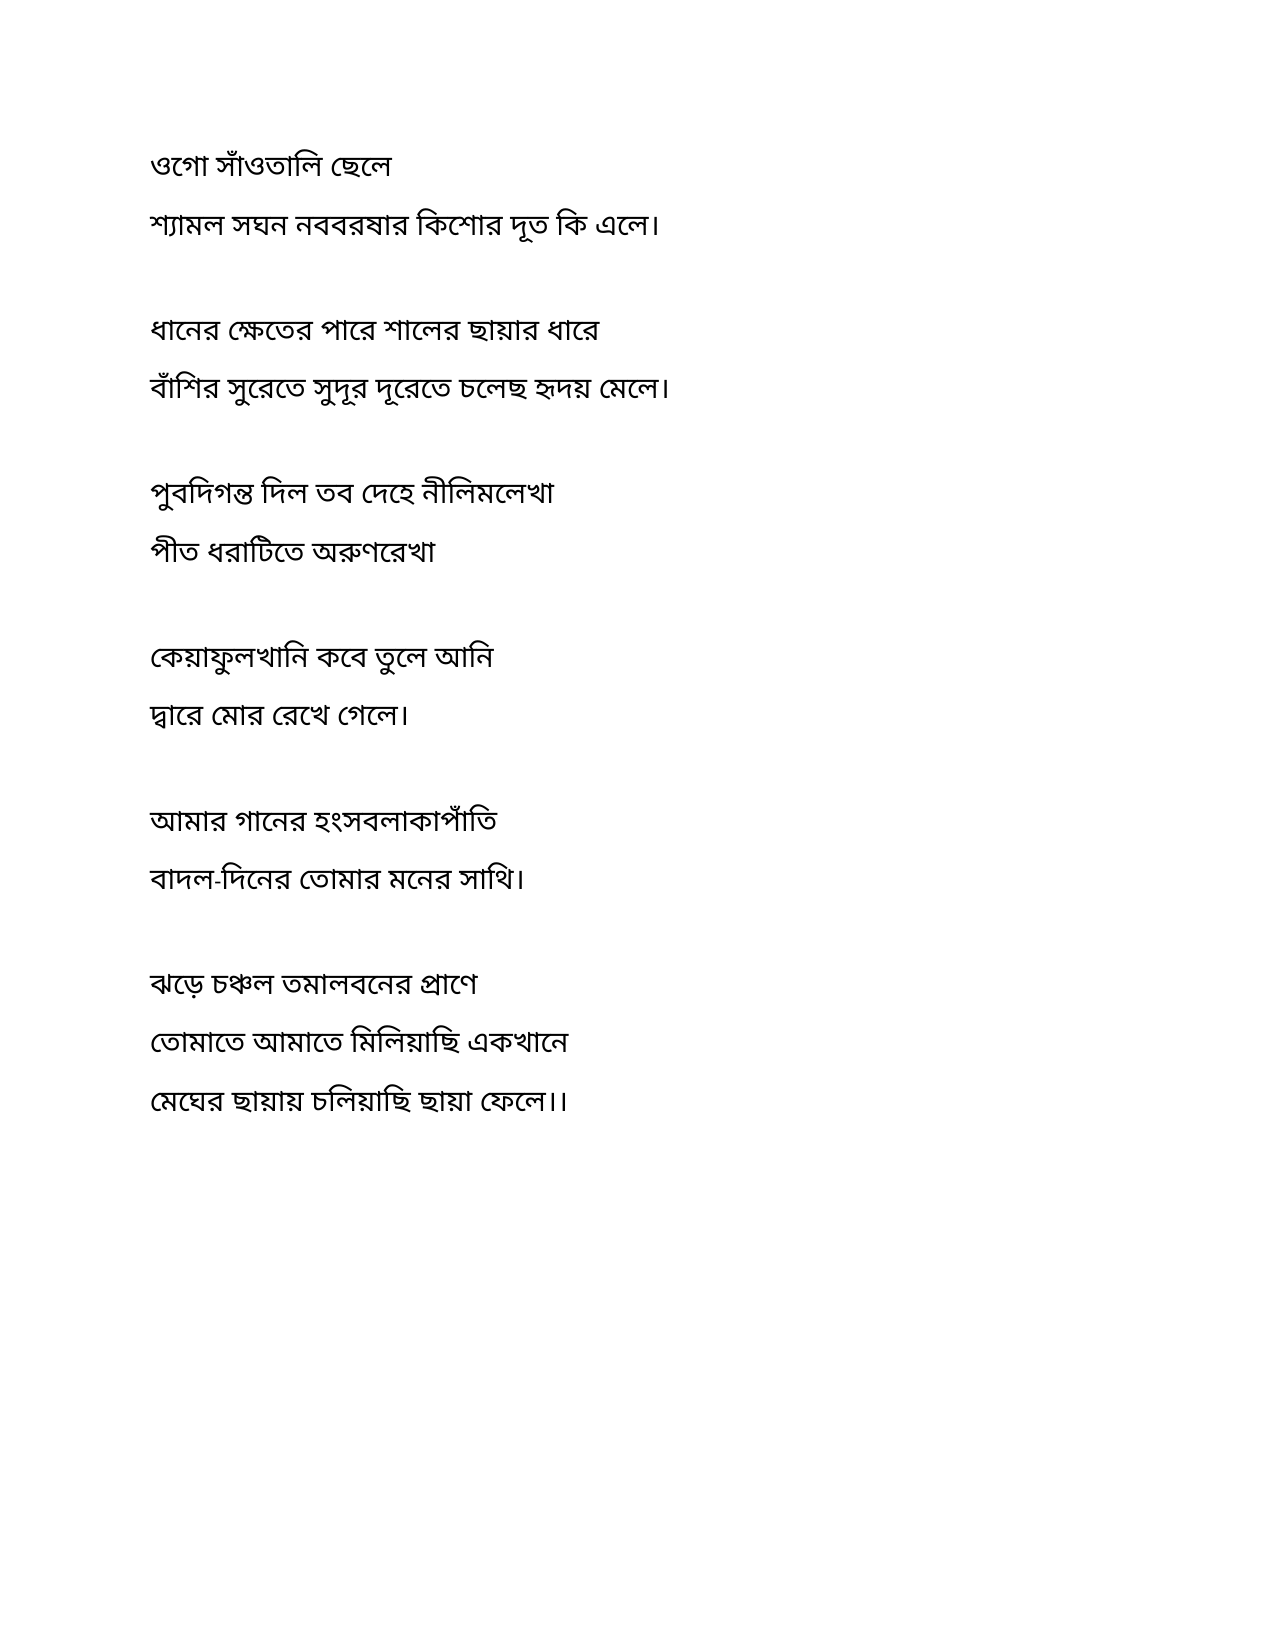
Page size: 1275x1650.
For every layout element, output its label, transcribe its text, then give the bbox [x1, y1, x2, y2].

text তোমাতে আমাতে মিলিয়াছি একখানে [150, 1026, 1125, 1065]
text দ্বারে মোর রেখে গেলে। [150, 699, 1125, 738]
text পীত ধরাটিতে অরুণরেখা [150, 535, 1125, 574]
text আমার গানের হংসবলাকাপাঁতি [150, 804, 1125, 843]
text মেঘের ছায়ায় চলিয়াছি ছায়া ফেলে।। [150, 1084, 1125, 1123]
text ঝড়ে চঞ্চল তমালবনের প্রাণে [150, 968, 1125, 1006]
text কেয়াফুলখানি কবে তুলে আনি [150, 641, 1125, 679]
text ওগো সাঁওতালি ছেলে [150, 150, 1125, 189]
text ধানের ক্ষেতের পারে শালের ছায়ার ধারে [150, 313, 1125, 352]
text বাদল-দিনের তোমার মনের সাথি। [150, 862, 1125, 901]
text শ্যামল সঘন নববরষার কিশোর দূত কি এলে। [150, 208, 1125, 247]
text পুবদিগন্ত দিল তব দেহে নীলিমলেখা [150, 477, 1125, 516]
text বাঁশির সুরেতে সুদূর দূরেতে চলেছ হৃদয় মেলে। [150, 372, 1125, 411]
